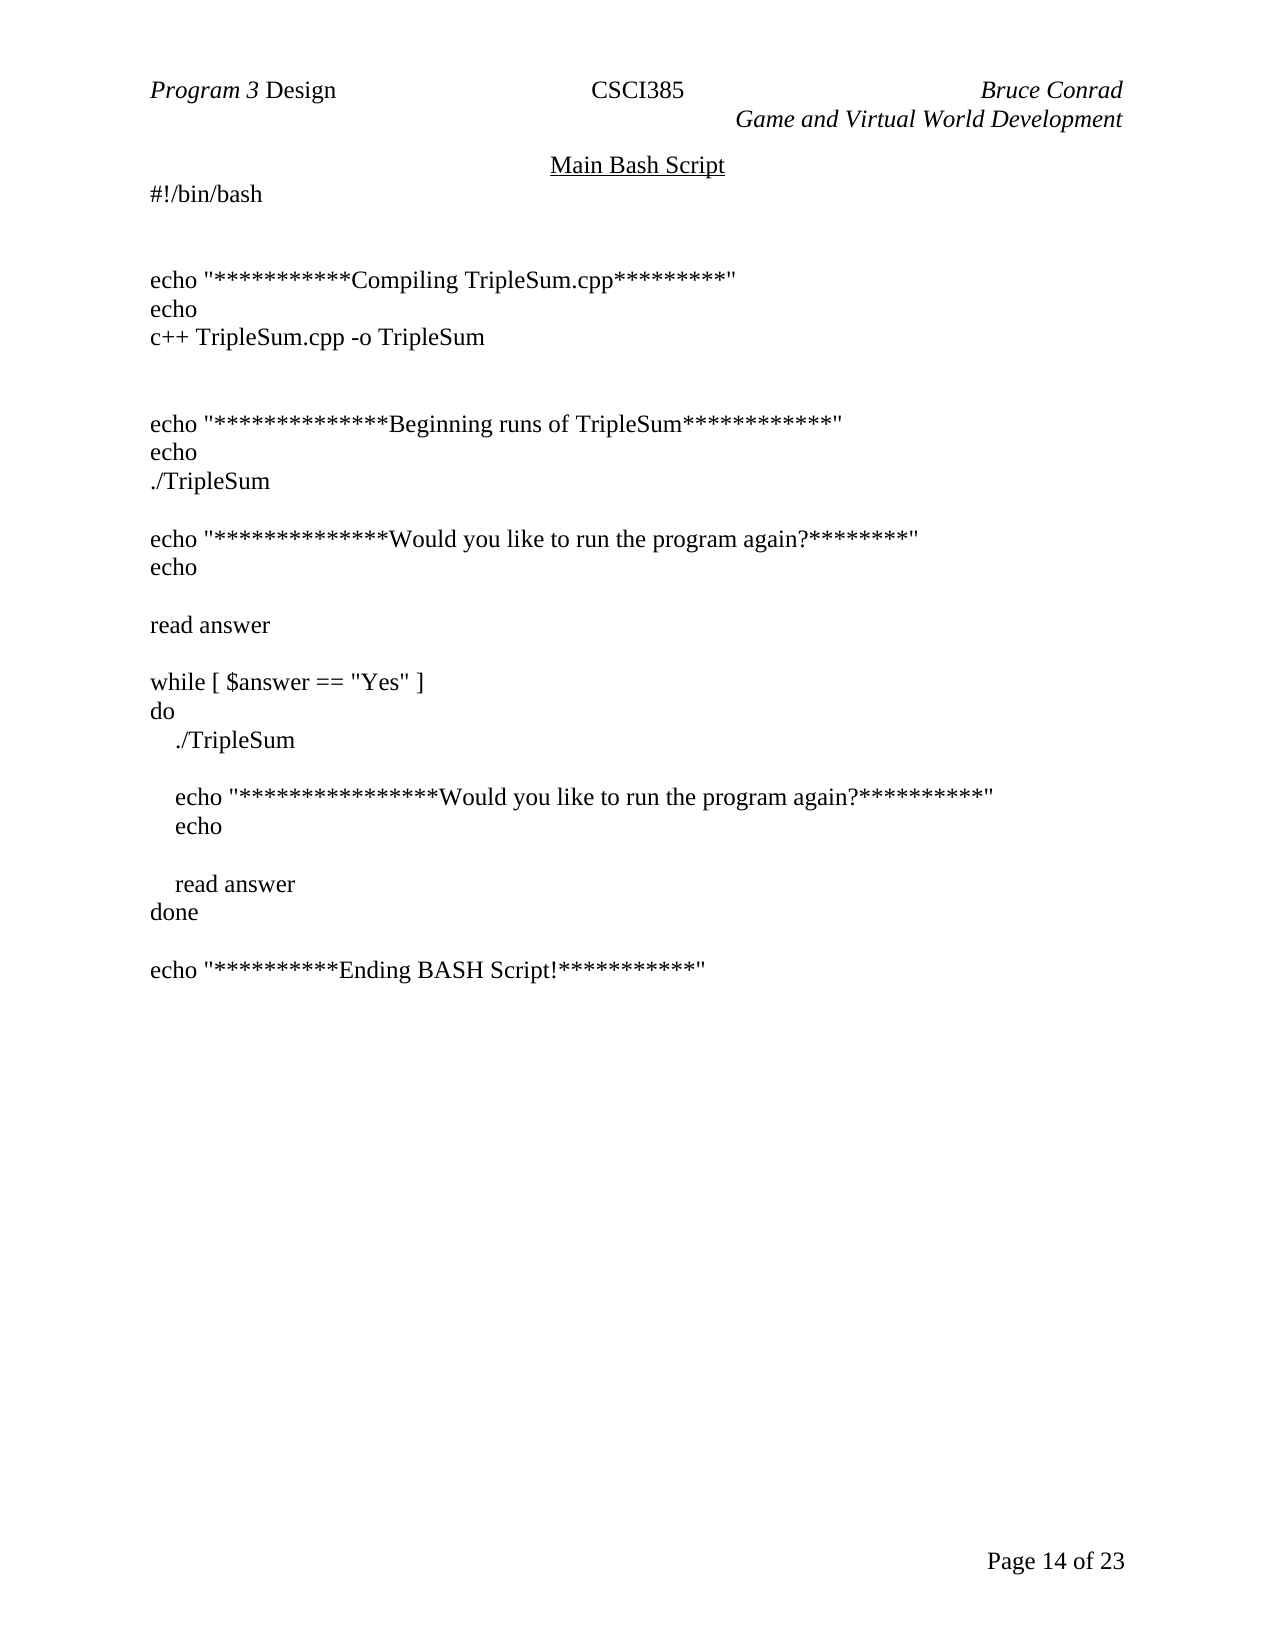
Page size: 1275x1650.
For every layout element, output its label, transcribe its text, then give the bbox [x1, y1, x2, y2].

text done [150, 897, 1125, 926]
text ./TripleSum [150, 466, 1125, 495]
text while [ $answer == "Yes" ] [150, 667, 1125, 696]
text echo [150, 437, 1125, 466]
text #!/bin/bash [150, 179, 1125, 207]
text echo "****************Would you like to run the program again?**********" [150, 782, 1125, 811]
text echo [150, 811, 1125, 840]
text echo "**************Would you like to run the program again?********" [150, 524, 1125, 552]
text echo "**************Beginning runs of TripleSum************" [150, 409, 1125, 437]
text echo "***********Compiling TripleSum.cpp*********" [150, 265, 1125, 294]
text do [150, 696, 1125, 725]
text ./TripleSum [150, 725, 1125, 754]
text Main Bash Script [150, 150, 1125, 179]
text echo [150, 552, 1125, 581]
text c++ TripleSum.cpp -o TripleSum [150, 322, 1125, 351]
text echo [150, 294, 1125, 322]
text echo "**********Ending BASH Script!***********" [150, 955, 1125, 984]
text read answer [150, 610, 1125, 639]
text read answer [150, 869, 1125, 897]
